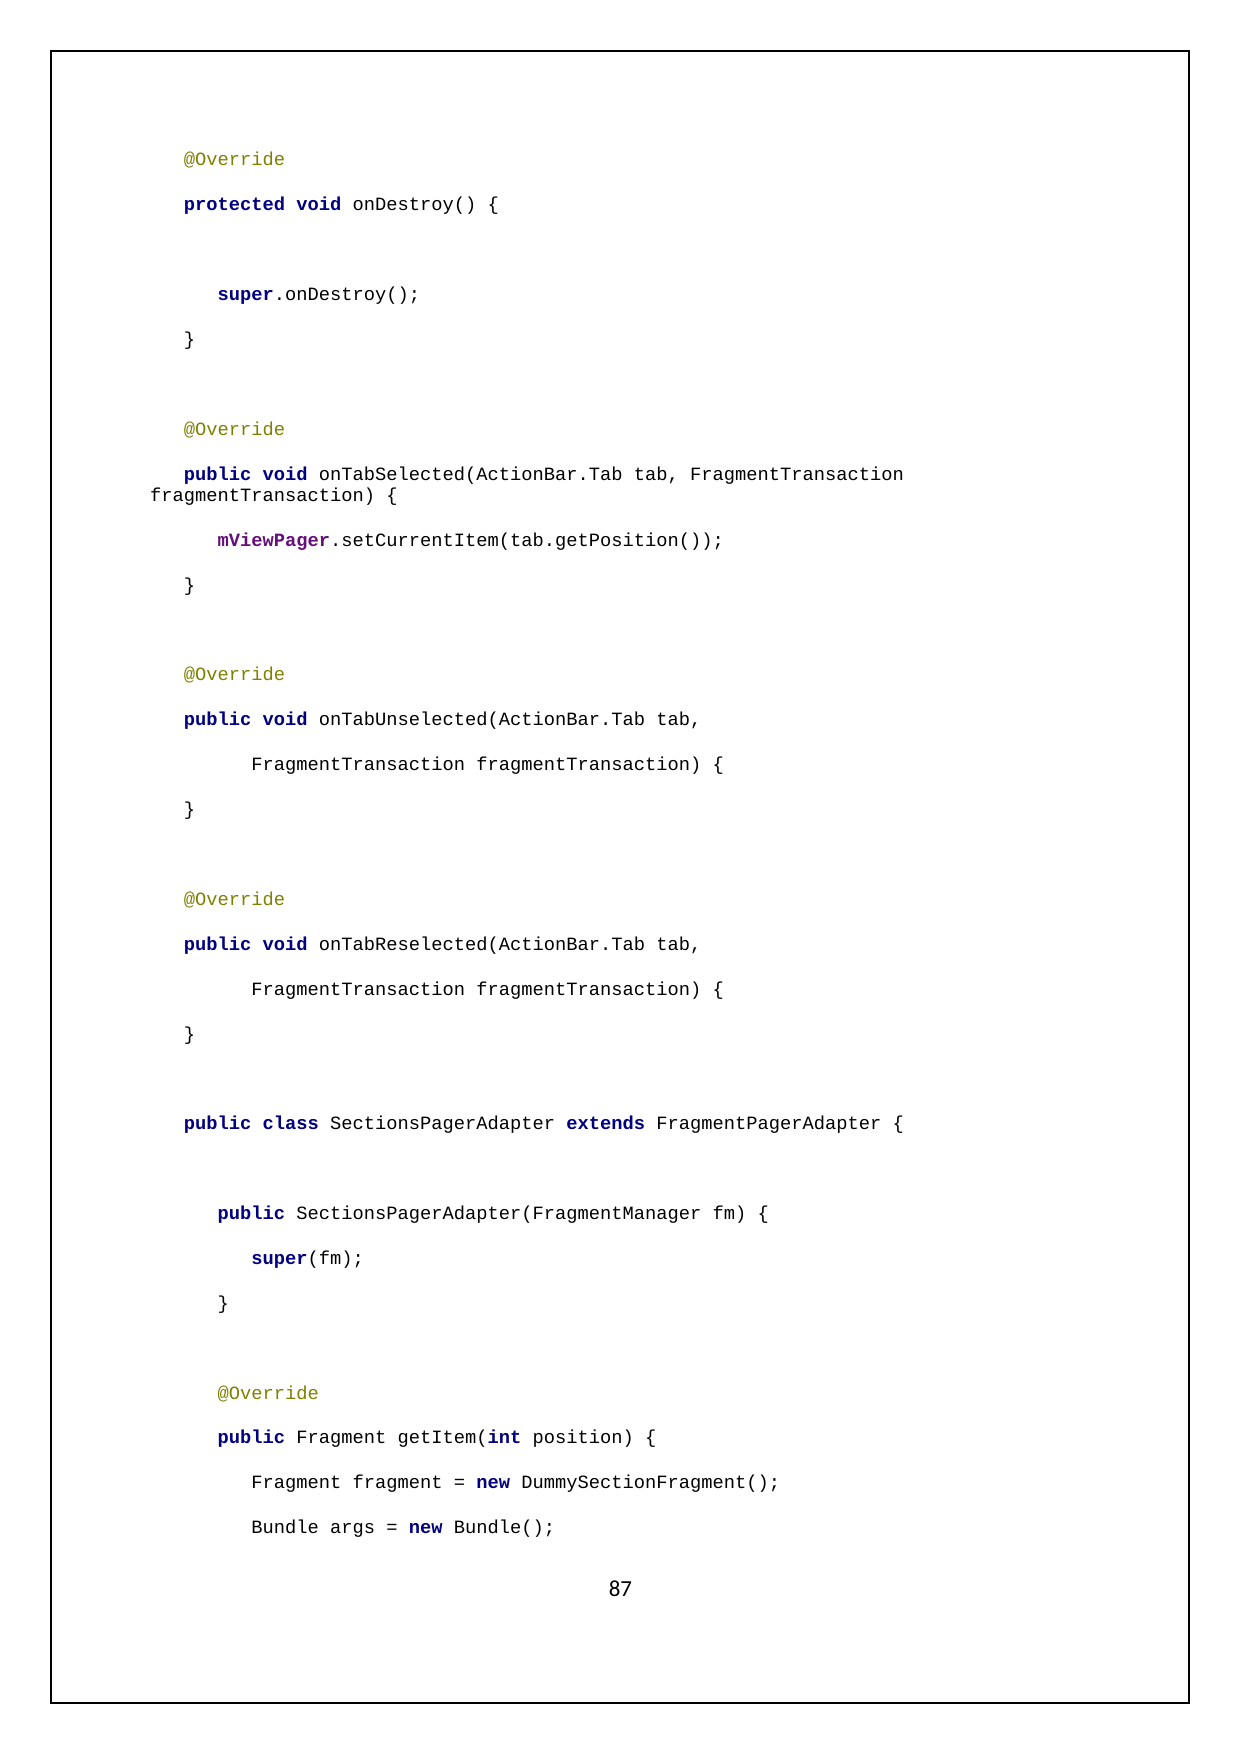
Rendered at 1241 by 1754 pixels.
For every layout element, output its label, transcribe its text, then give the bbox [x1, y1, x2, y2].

text } [150, 1294, 1090, 1338]
text Fragment fragment = new DummySectionFragment(); [150, 1473, 1090, 1518]
text } [150, 800, 1090, 845]
text super.onDestroy(); [150, 285, 1090, 329]
text public void onTabReselected(ActionBar.Tab tab, [150, 934, 1090, 979]
text public void onTabUnselected(ActionBar.Tab tab, [150, 710, 1090, 755]
text protected void onDestroy() { [150, 195, 1090, 240]
text public Fragment getItem(int position) { [150, 1428, 1090, 1473]
text public class SectionsPagerAdapter extends FragmentPagerAdapter { [150, 1114, 1090, 1159]
text mViewPager.setCurrentItem(tab.getPosition()); [150, 530, 1090, 575]
text public SectionsPagerAdapter(FragmentManager fm) { [150, 1204, 1090, 1249]
text public void onTabSelected(ActionBar.Tab tab, FragmentTransaction fragmentTransaction) { [150, 464, 1090, 530]
text @Override [150, 419, 1090, 464]
text Bundle args = new Bundle(); [150, 1518, 1090, 1563]
text FragmentTransaction fragmentTransaction) { [150, 755, 1090, 800]
text @Override [150, 889, 1090, 934]
text @Override [150, 150, 1090, 195]
text } [150, 329, 1090, 374]
text super(fm); [150, 1249, 1090, 1294]
text } [150, 1024, 1090, 1069]
text @Override [150, 665, 1090, 710]
text } [150, 575, 1090, 620]
text FragmentTransaction fragmentTransaction) { [150, 979, 1090, 1024]
text @Override [150, 1383, 1090, 1428]
